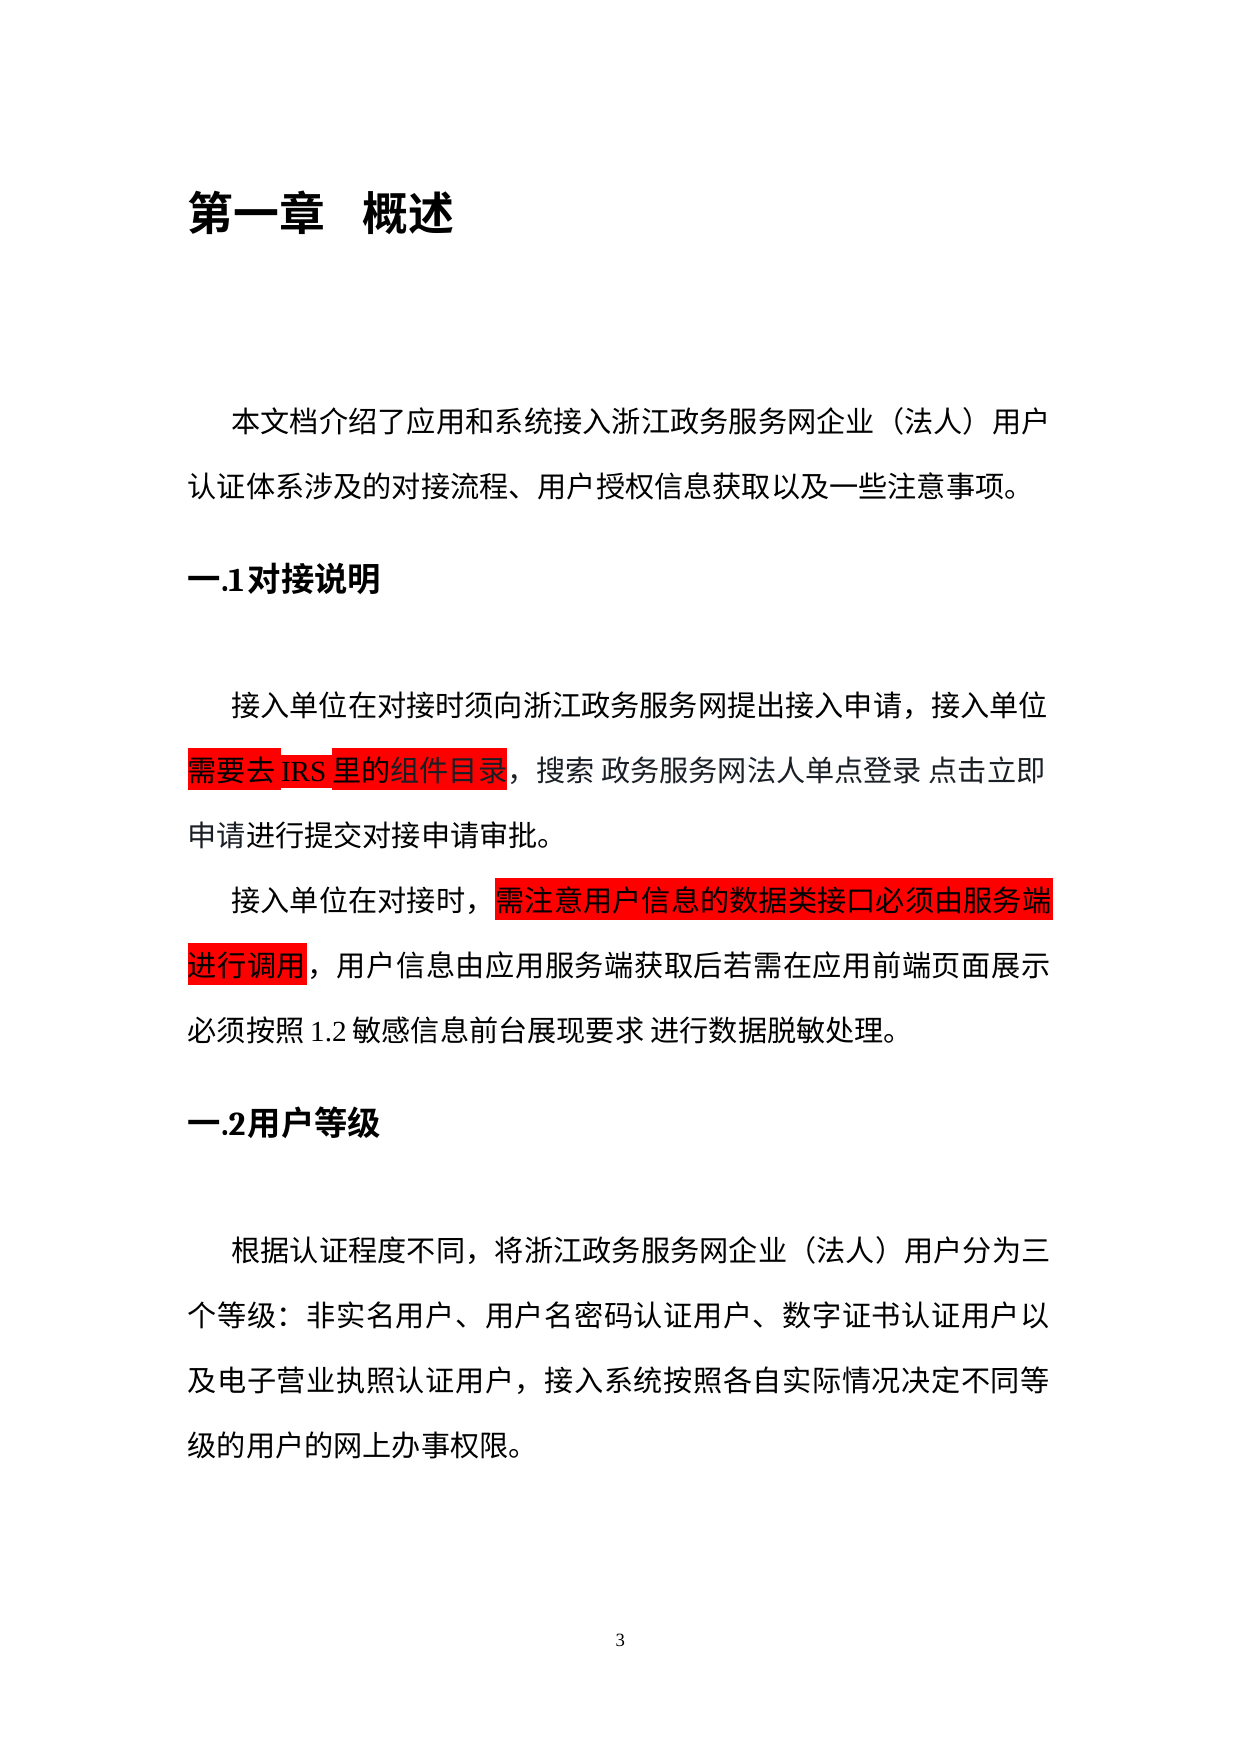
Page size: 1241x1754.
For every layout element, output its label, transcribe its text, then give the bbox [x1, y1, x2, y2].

text 本文档介绍了应用和系统接入浙江政务服务网企业（法人）用户认证体系涉及的对接流程、用户授权信息获取以及一些注意事项。 [187, 387, 1053, 517]
subtitle 用户等级 [187, 1089, 1023, 1154]
subtitle 概述 [187, 162, 1023, 259]
text 根据认证程度不同，将浙江政务服务网企业（法人）用户分为三个等级：非实名用户、用户名密码认证用户、数字证书认证用户以及电子营业执照认证用户，接入系统按照各自实际情况决定不同等级的用户的网上办事权限。 [187, 1216, 1053, 1476]
text 接入单位在对接时，需注意用户信息的数据类接口必须由服务端进行调用，用户信息由应用服务端获取后若需在应用前端页面展示必须按照1.2敏感信息前台展现要求 进行数据脱敏处理。 [187, 867, 1053, 1062]
subtitle 对接说明 [187, 544, 1023, 609]
text 接入单位在对接时须向浙江政务服务网提出接入申请，接入单位需要去IRS里的组件目录，搜索 政务服务网法人单点登录 点击立即申请进行提交对接申请审批。 [187, 672, 1053, 867]
